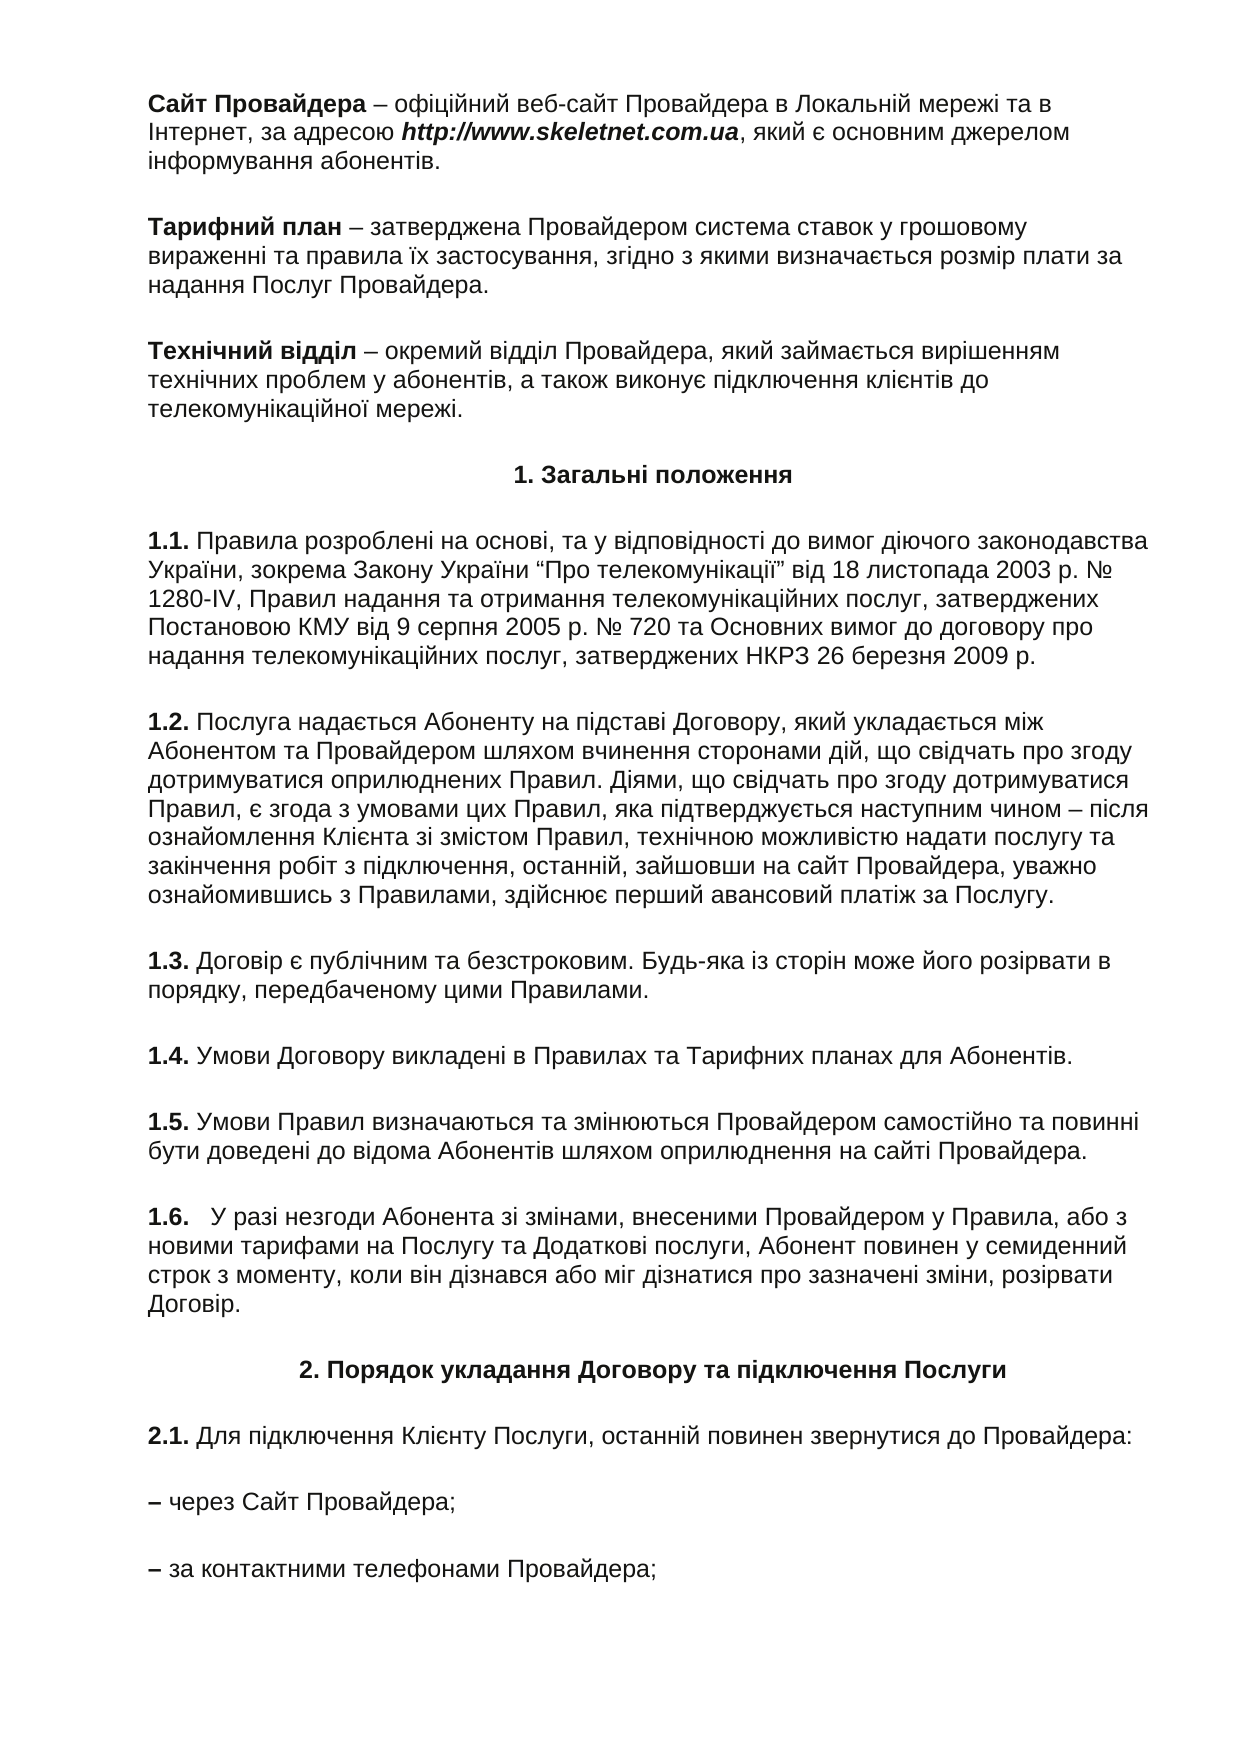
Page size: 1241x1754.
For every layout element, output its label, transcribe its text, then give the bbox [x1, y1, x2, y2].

text Сайт Провайдера – офіційний веб-сайт Провайдера в Локальній мережі та в Інтернет, за адресою http://www.skeletnet.com.ua, який є основним джерелом інформування абонентів. [148, 88, 1152, 175]
text 1.1. Правила розроблені на основі, та у відповідності до вимог діючого законодавства України, зокрема Закону України “Про телекомунікації” від 18 листопада 2003 р. № 1280-IV, Правил надання та отримання телекомунікаційних послуг, затверджених Постановою КМУ від 9 серпня 2005 р. № 720 та Основних вимог до договору про надання телекомунікаційних послуг, затверджених НКРЗ 26 березня 2009 р. [148, 526, 1152, 670]
text Тарифний план – затверджена Провайдером система ставок у грошовому вираженні та правила їх застосування, згідно з якими визначається розмір плати за надання Послуг Провайдера. [148, 212, 1152, 298]
text 1.6. У разі незгоди Абонента зі змінами, внесеними Провайдером у Правила, або з новими тарифами на Послугу та Додаткові послуги, Абонент повинен у семиденний строк з моменту, коли він дізнався або міг дізнатися про зазначені зміни, розірвати Договір. [148, 1202, 1152, 1317]
text 1.4. Умови Договору викладені в Правилах та Тарифних планах для Абонентів. [148, 1041, 1152, 1070]
text Технічний відділ – окремий відділ Провайдера, який займається вирішенням технічних проблем у абонентів, а також виконує підключення клієнтів до телекомунікаційної мережі. [148, 336, 1152, 422]
text 1.2. Послуга надається Абоненту на підставі Договору, який укладається між Абонентом та Провайдером шляхом вчинення сторонами дій, що свідчать про згоду дотримуватися оприлюднених Правил. Діями, що свідчать про згоду дотримуватися Правил, є згода з умовами цих Правил, яка підтверджується наступним чином – після ознайомлення Клієнта зі змістом Правил, технічною можливістю надати послугу та закінчення робіт з підключення, останній, зайшовши на сайт Провайдера, уважно ознайомившись з Правилами, здійснює перший авансовий платіж за Послугу. [148, 707, 1152, 908]
text 2.1. Для підключення Клієнту Послуги, останній повинен звернутися до Провайдера: [148, 1421, 1152, 1450]
text – через Сайт Провайдера; [148, 1487, 1152, 1516]
text 2. Порядок укладання Договору та підключення Послуги [148, 1355, 1152, 1383]
text 1.3. Договір є публічним та безстроковим. Будь-яка із сторін може його розірвати в порядку, передбаченому цими Правилами. [148, 946, 1152, 1003]
text 1. Загальні положення [148, 460, 1152, 488]
text – за контактними телефонами Провайдера; [148, 1553, 1152, 1582]
text 1.5. Умови Правил визначаються та змінюються Провайдером самостійно та повинні бути доведені до відома Абонентів шляхом оприлюднення на сайті Провайдера. [148, 1107, 1152, 1165]
